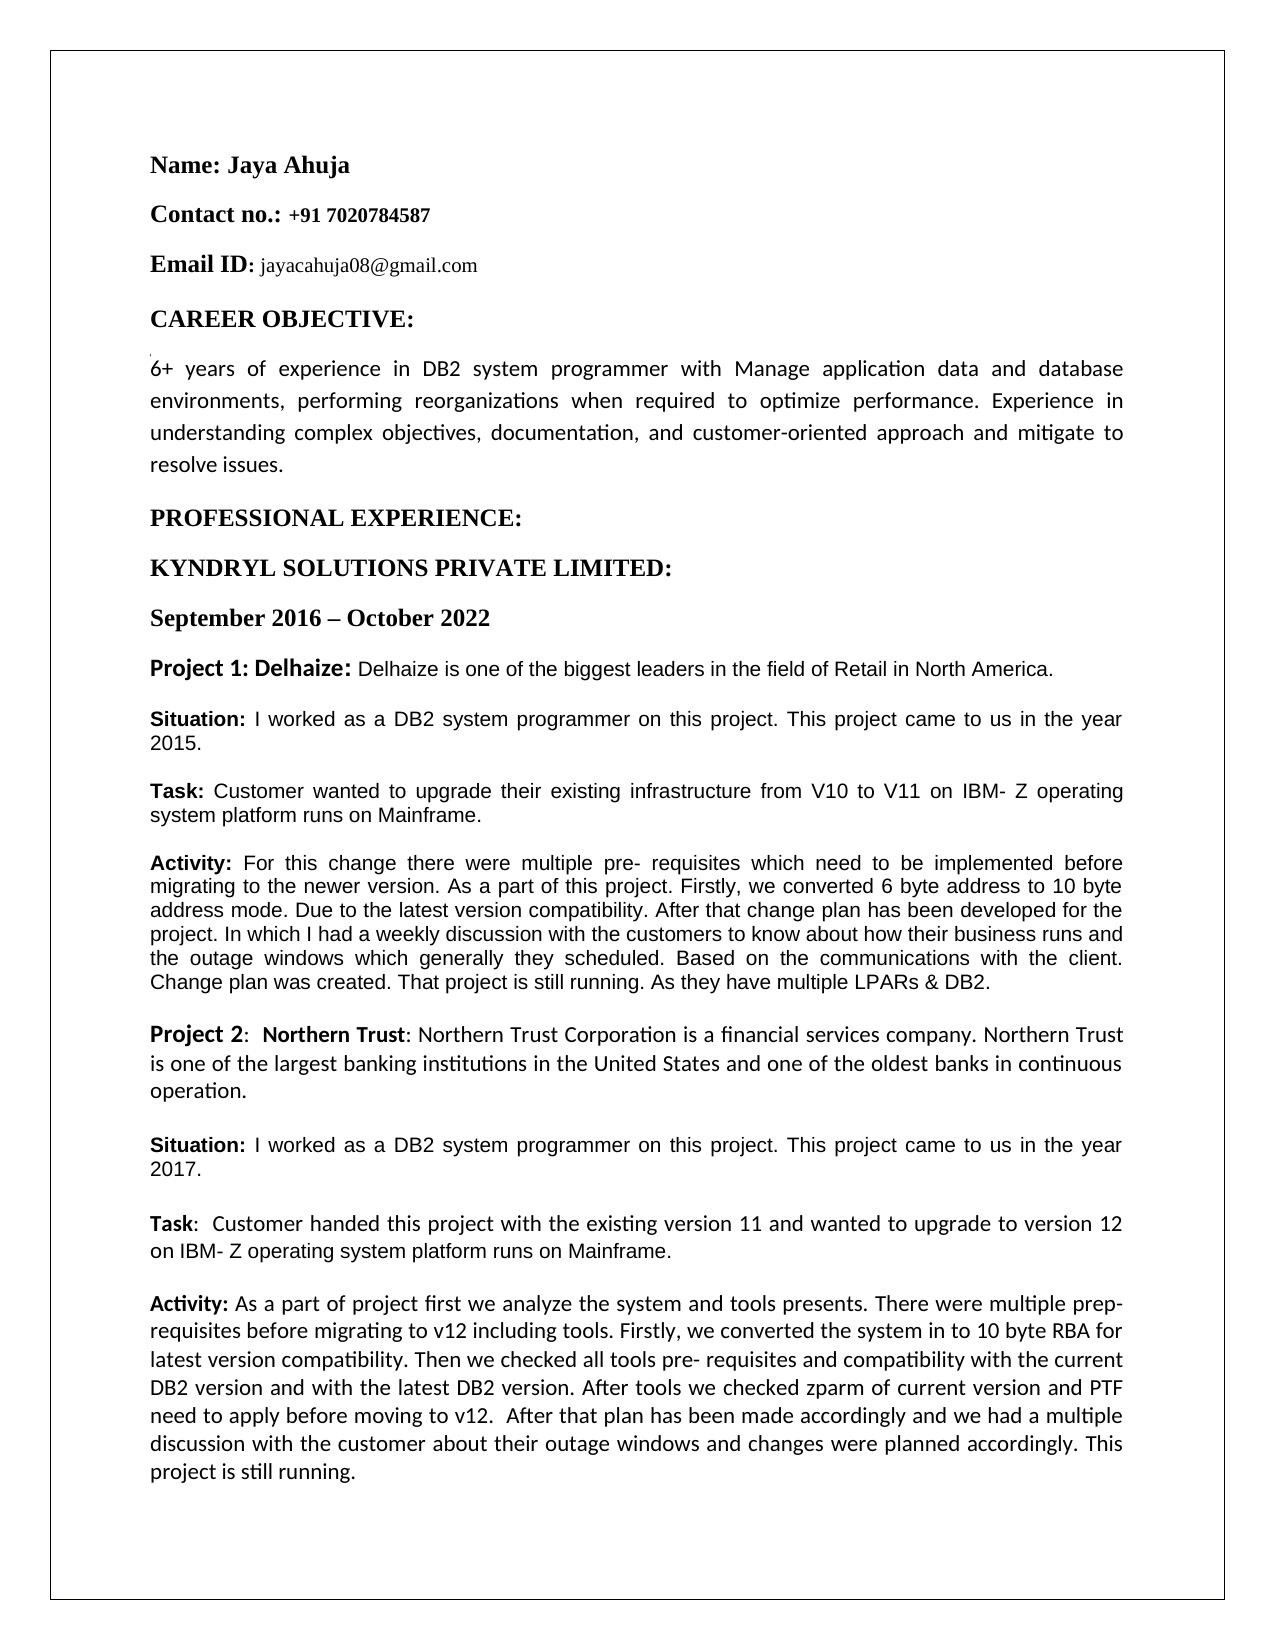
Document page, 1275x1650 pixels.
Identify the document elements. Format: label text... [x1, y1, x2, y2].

text 6+ years of experience in DB2 system programmer with Manage application data and database environments, performing reorganizations when required to optimize performance. Experience in understanding complex objectives, documentation, and customer-oriented approach and mitigate to resolve issues. [150, 354, 1125, 478]
text Situation: I worked as a DB2 system programmer on this project. This project came to us in the year 2017. [150, 1133, 1125, 1181]
text Activity: For this change there were multiple pre- requisites which need to be implemented before migrating to the newer version. As a part of this project. Firstly, we converted 6 byte address to 10 byte address mode. Due to the latest version compatibility. After that change plan has been developed for the project. In which I had a weekly discussion with the customers to know about how their business runs and the outage windows which generally they scheduled. Based on the communications with the client. Change plan was created. That project is still running. As they have multiple LPARs & DB2. [150, 850, 1125, 994]
text Project 1: Delhaize: Delhaize is one of the biggest leaders in the field of Retail in North America. [150, 652, 1125, 683]
text PROFESSIONAL EXPERIENCE: [150, 503, 1125, 532]
text Contact no.: +91 7020784587 [150, 199, 1125, 228]
text Task: Customer handed this project with the existing version 11 and wanted to upgrade to version 12 on IBM- Z operating system platform runs on Mainframe. [150, 1209, 1125, 1265]
text Activity: As a part of project first we analyze the system and tools presents. There were multiple prep-requisites before migrating to v12 including tools. Firstly, we converted the system in to 10 byte RBA for latest version compatibility. Then we checked all tools pre- requisites and compatibility with the current DB2 version and with the latest DB2 version. After tools we checked zparm of current version and PTF need to apply before moving to v12. After that plan has been made accordingly and we had a multiple discussion with the customer about their outage windows and changes were planned accordingly. This project is still running. [150, 1289, 1125, 1485]
text Task: Customer wanted to upgrade their existing infrastructure from V10 to V11 on IBM- Z operating system platform runs on Mainframe. [150, 778, 1125, 826]
text CAREER OBJECTIVE: [150, 304, 1125, 333]
text Email ID: jayacahuja08@gmail.com [150, 249, 1125, 278]
text September 2016 – October 2022 [150, 603, 1125, 631]
text Project 2: Northern Trust: Northern Trust Corporation is a financial services company. Northern Trust is one of the largest banking institutions in the United States and one of the oldest banks in continuous operation. [150, 1018, 1125, 1105]
text Situation: I worked as a DB2 system programmer on this project. This project came to us in the year 2015. [150, 707, 1125, 754]
text Name: Jaya Ahuja [150, 150, 1125, 179]
text KYNDRYL SOLUTIONS PRIVATE LIMITED: [150, 553, 1125, 582]
